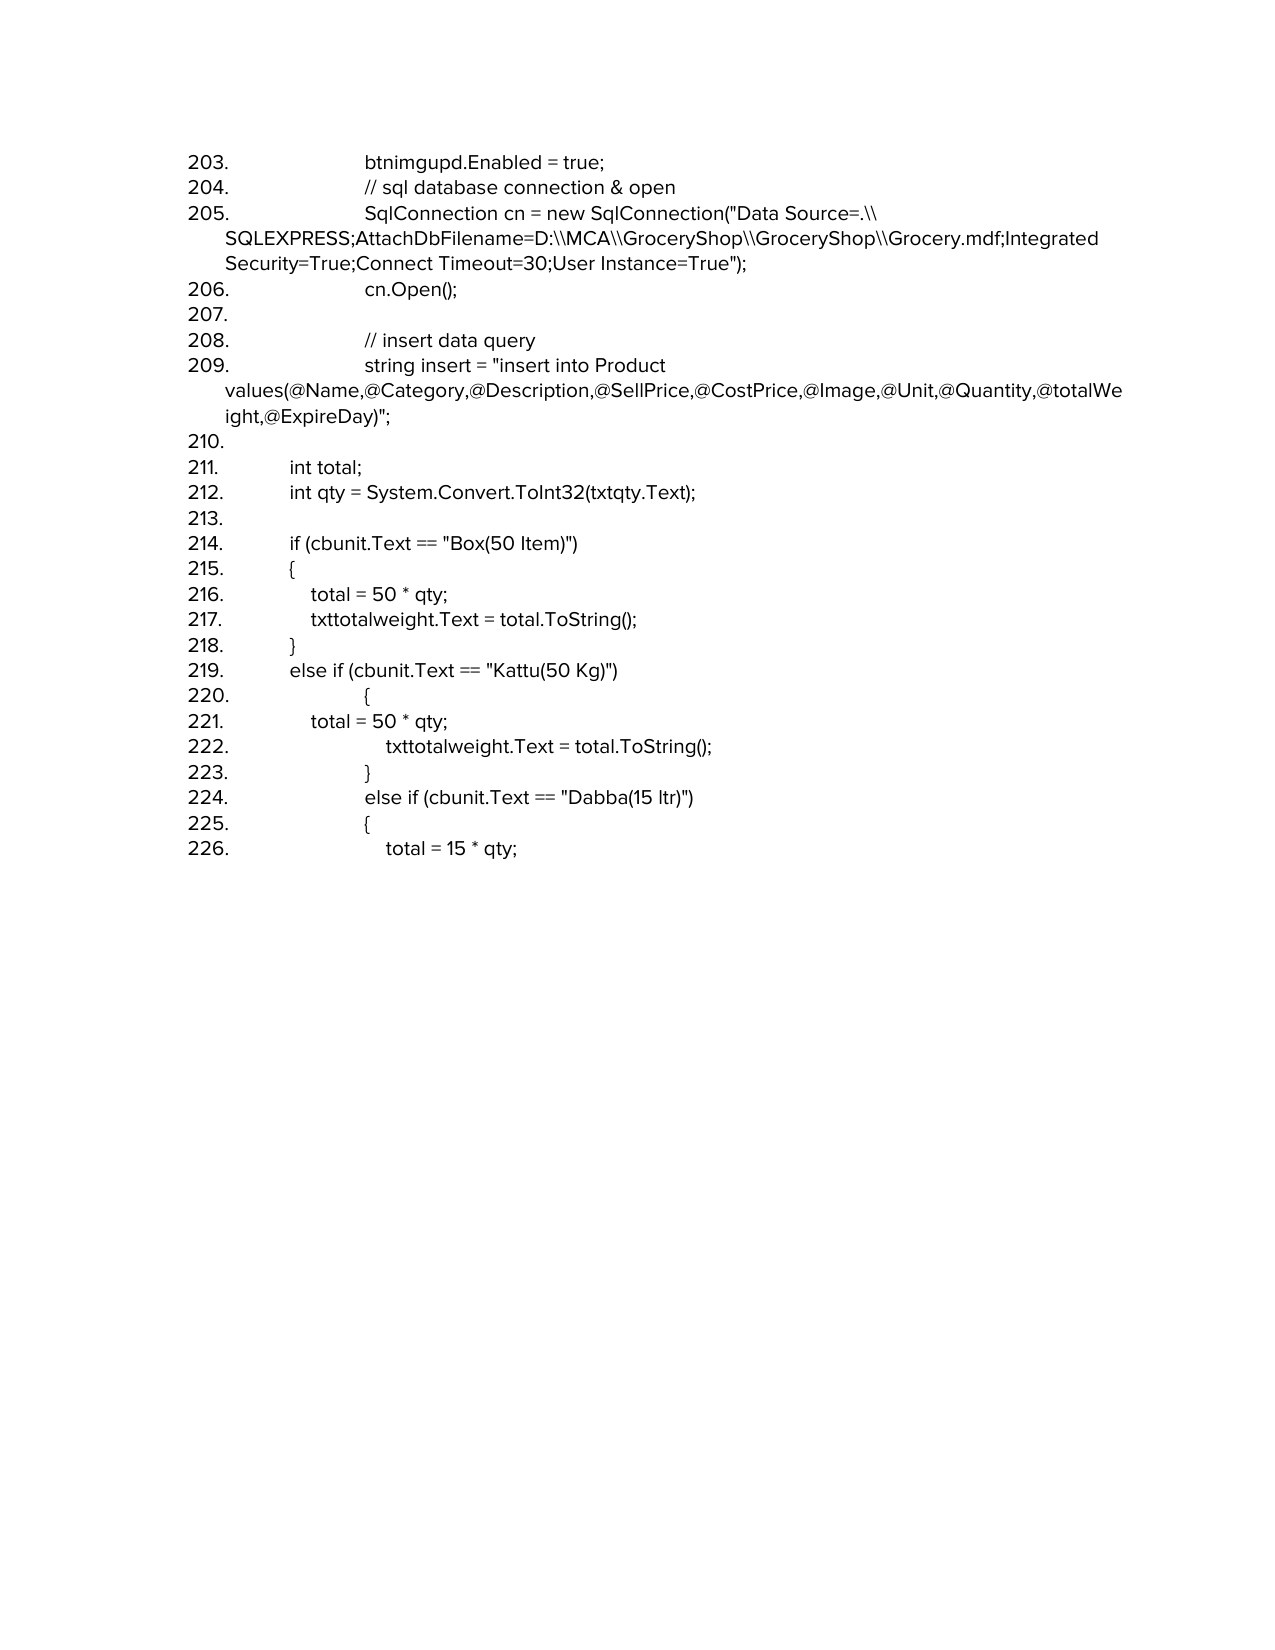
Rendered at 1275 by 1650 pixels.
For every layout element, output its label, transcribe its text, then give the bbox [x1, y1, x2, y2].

subtitle { [187, 557, 1125, 582]
subtitle } [187, 760, 1125, 785]
subtitle total = 50 * qty; [187, 709, 1125, 734]
subtitle txttotalweight.Text = total.ToString(); [187, 607, 1125, 633]
subtitle int total; [187, 455, 1125, 480]
subtitle else if (cbunit.Text == "Kattu(50 Kg)") [187, 658, 1125, 684]
subtitle } [187, 633, 1125, 658]
subtitle SqlConnection cn = new SqlConnection("Data Source=.\\SQLEXPRESS;AttachDbFilename=D:\\MCA\\GroceryShop\\GroceryShop\\Grocery.mdf;Integrated Security=True;Connect Timeout=30;User Instance=True"); [187, 201, 1125, 277]
subtitle { [187, 684, 1125, 709]
subtitle int qty = System.Convert.ToInt32(txtqty.Text); [187, 480, 1125, 506]
subtitle cn.Open(); [187, 277, 1125, 302]
subtitle string insert = "insert into Product values(@Name,@Category,@Description,@SellPrice,@CostPrice,@Image,@Unit,@Quantity,@totalWeight,@ExpireDay)"; [187, 353, 1125, 429]
subtitle // insert data query [187, 328, 1125, 353]
subtitle total = 50 * qty; [187, 582, 1125, 607]
subtitle if (cbunit.Text == "Box(50 Item)") [187, 531, 1125, 557]
subtitle { [187, 811, 1125, 836]
subtitle total = 15 * qty; [187, 836, 1125, 862]
subtitle txttotalweight.Text = total.ToString(); [187, 734, 1125, 760]
subtitle else if (cbunit.Text == "Dabba(15 ltr)") [187, 785, 1125, 811]
subtitle // sql database connection & open [187, 175, 1125, 201]
subtitle btnimgupd.Enabled = true; [187, 150, 1125, 175]
